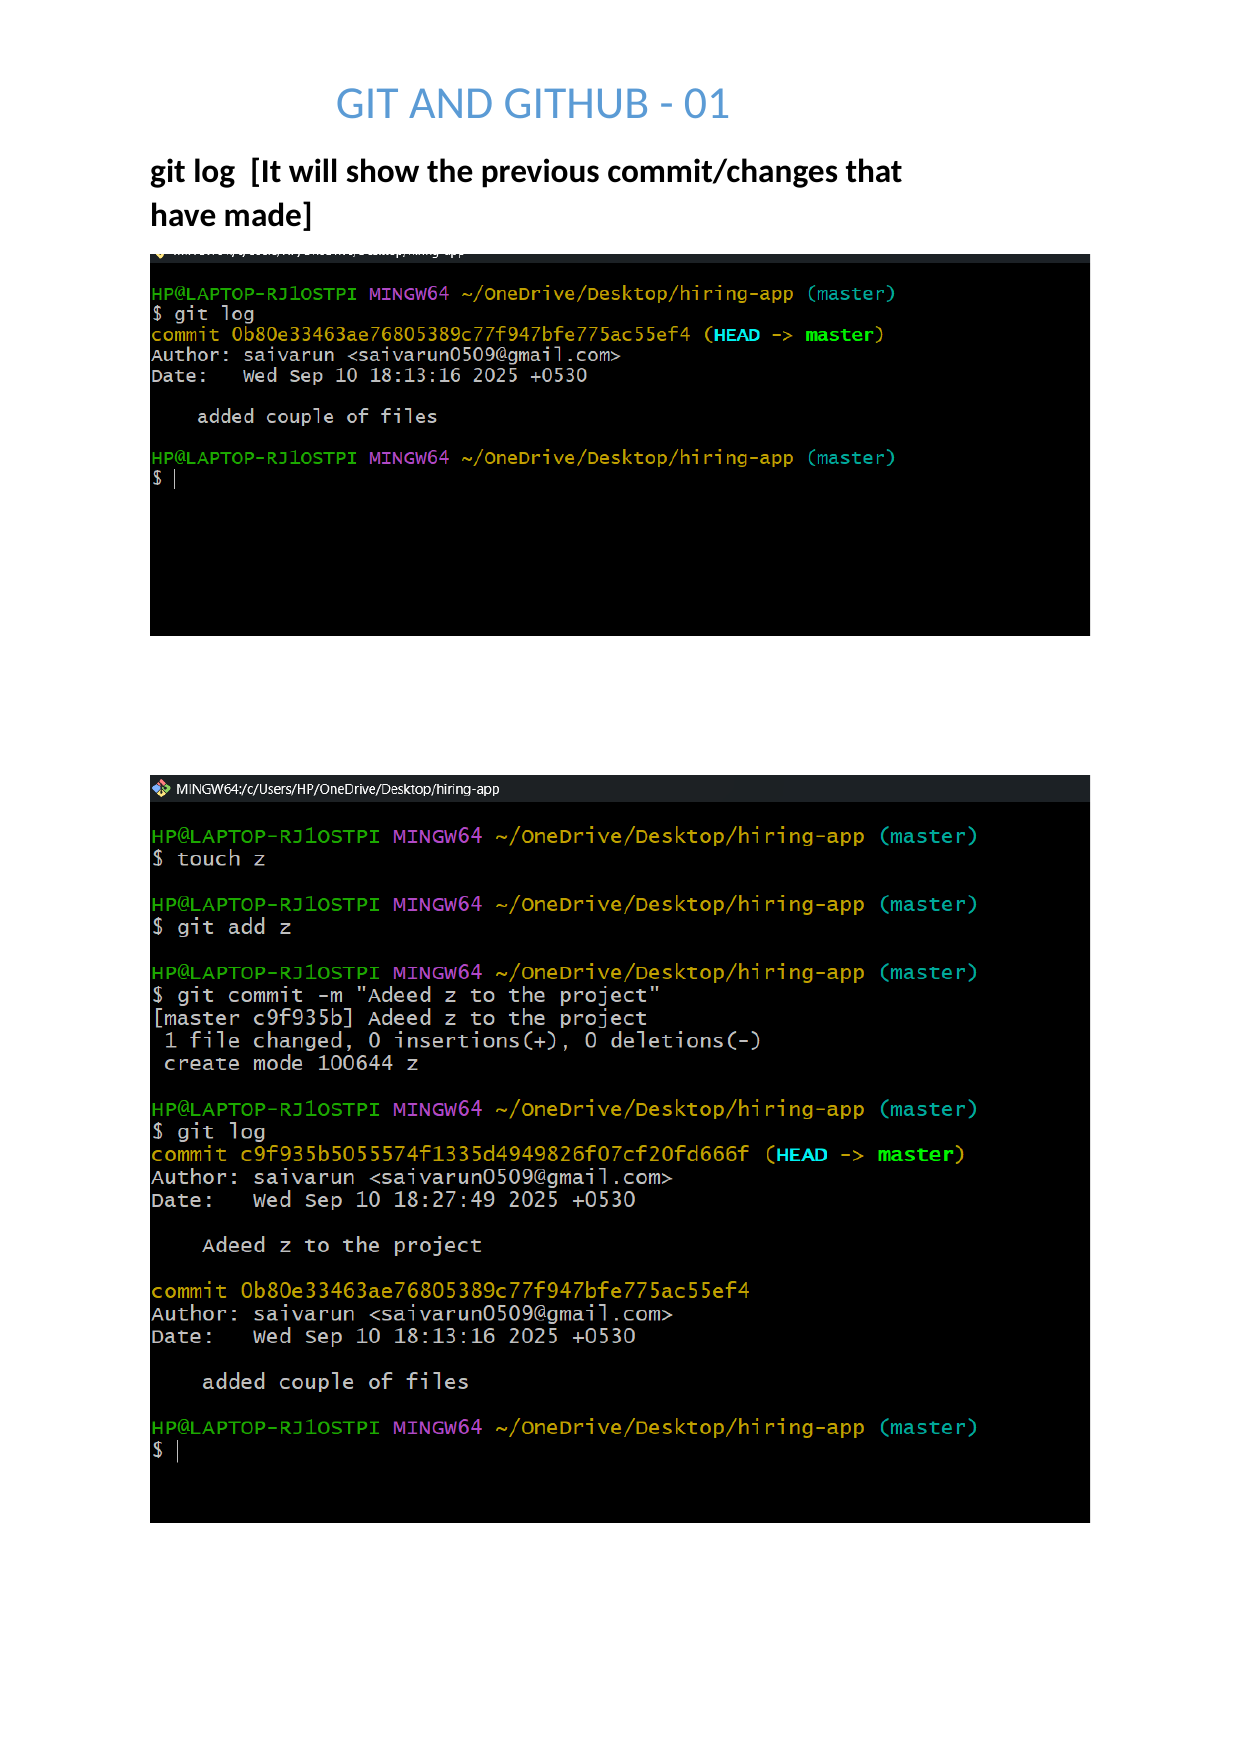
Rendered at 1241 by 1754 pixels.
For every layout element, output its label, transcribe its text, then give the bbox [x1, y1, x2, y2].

text git log [It will show the previous commit/changes that have made] [150, 150, 1090, 235]
picture [150, 775, 1091, 1523]
picture [150, 254, 1091, 636]
